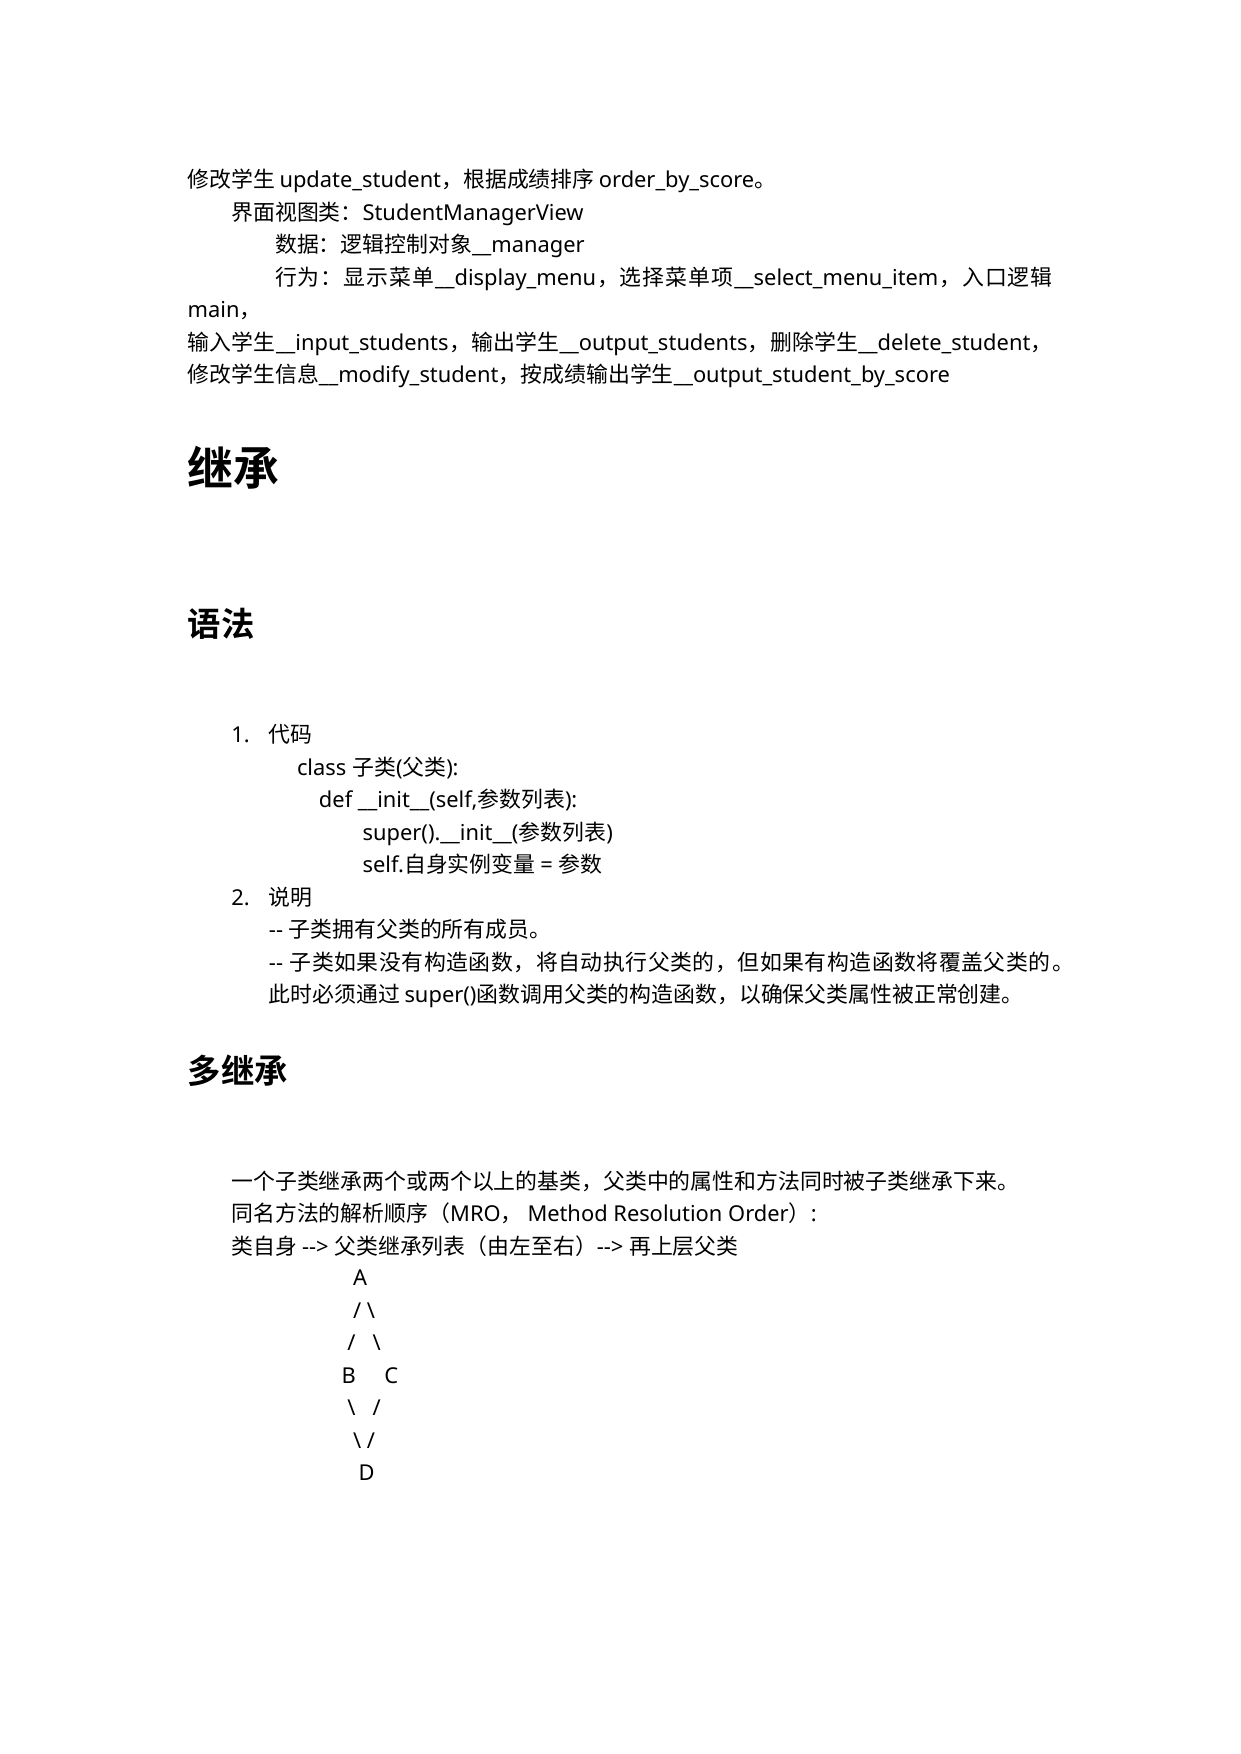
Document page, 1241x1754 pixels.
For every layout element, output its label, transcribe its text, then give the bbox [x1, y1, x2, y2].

text 同名方法的解析顺序（MRO， Method Resolution Order）: [187, 1196, 1053, 1228]
text self.自身实例变量 = 参数 [253, 847, 1053, 879]
text 输入学生__input_students，输出学生__output_students，删除学生__delete_student，修改学生信息__modify_student，按成绩输出学生__output_student_by_score [187, 324, 1053, 389]
text A [275, 1261, 1053, 1293]
text 数据：逻辑控制对象__manager [187, 227, 1053, 259]
text 一个子类继承两个或两个以上的基类，父类中的属性和方法同时被子类继承下来。 [187, 1163, 1053, 1196]
text super().__init__(参数列表) [253, 814, 1053, 847]
subtitle 语法 [187, 589, 1053, 654]
text 界面视图类：StudentManagerView [187, 194, 1053, 227]
text / \ [275, 1326, 1053, 1358]
list -- 子类拥有父类的所有成员。 [269, 912, 1053, 944]
subtitle 继承 [187, 417, 1053, 514]
list -- 子类如果没有构造函数，将自动执行父类的，但如果有构造函数将覆盖父类的。此时必须通过super()函数调用父类的构造函数，以确保父类属性被正常创建。 [269, 944, 1053, 1009]
text \ / [275, 1391, 1053, 1423]
text D [275, 1456, 1053, 1488]
subtitle 多继承 [187, 1036, 1053, 1101]
text 行为：显示菜单__display_menu，选择菜单项__select_menu_item，入口逻辑main， [187, 259, 1053, 324]
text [187, 162, 1053, 194]
text B C [275, 1358, 1053, 1391]
list 代码 [231, 717, 1053, 749]
text 类自身 --> 父类继承列表（由左至右）--> 再上层父类 [187, 1228, 1053, 1261]
text def __init__(self,参数列表): [253, 782, 1053, 814]
list 说明 [231, 879, 1053, 912]
text \ / [275, 1423, 1053, 1456]
text class 子类(父类): [253, 749, 1053, 782]
text / \ [275, 1293, 1053, 1326]
